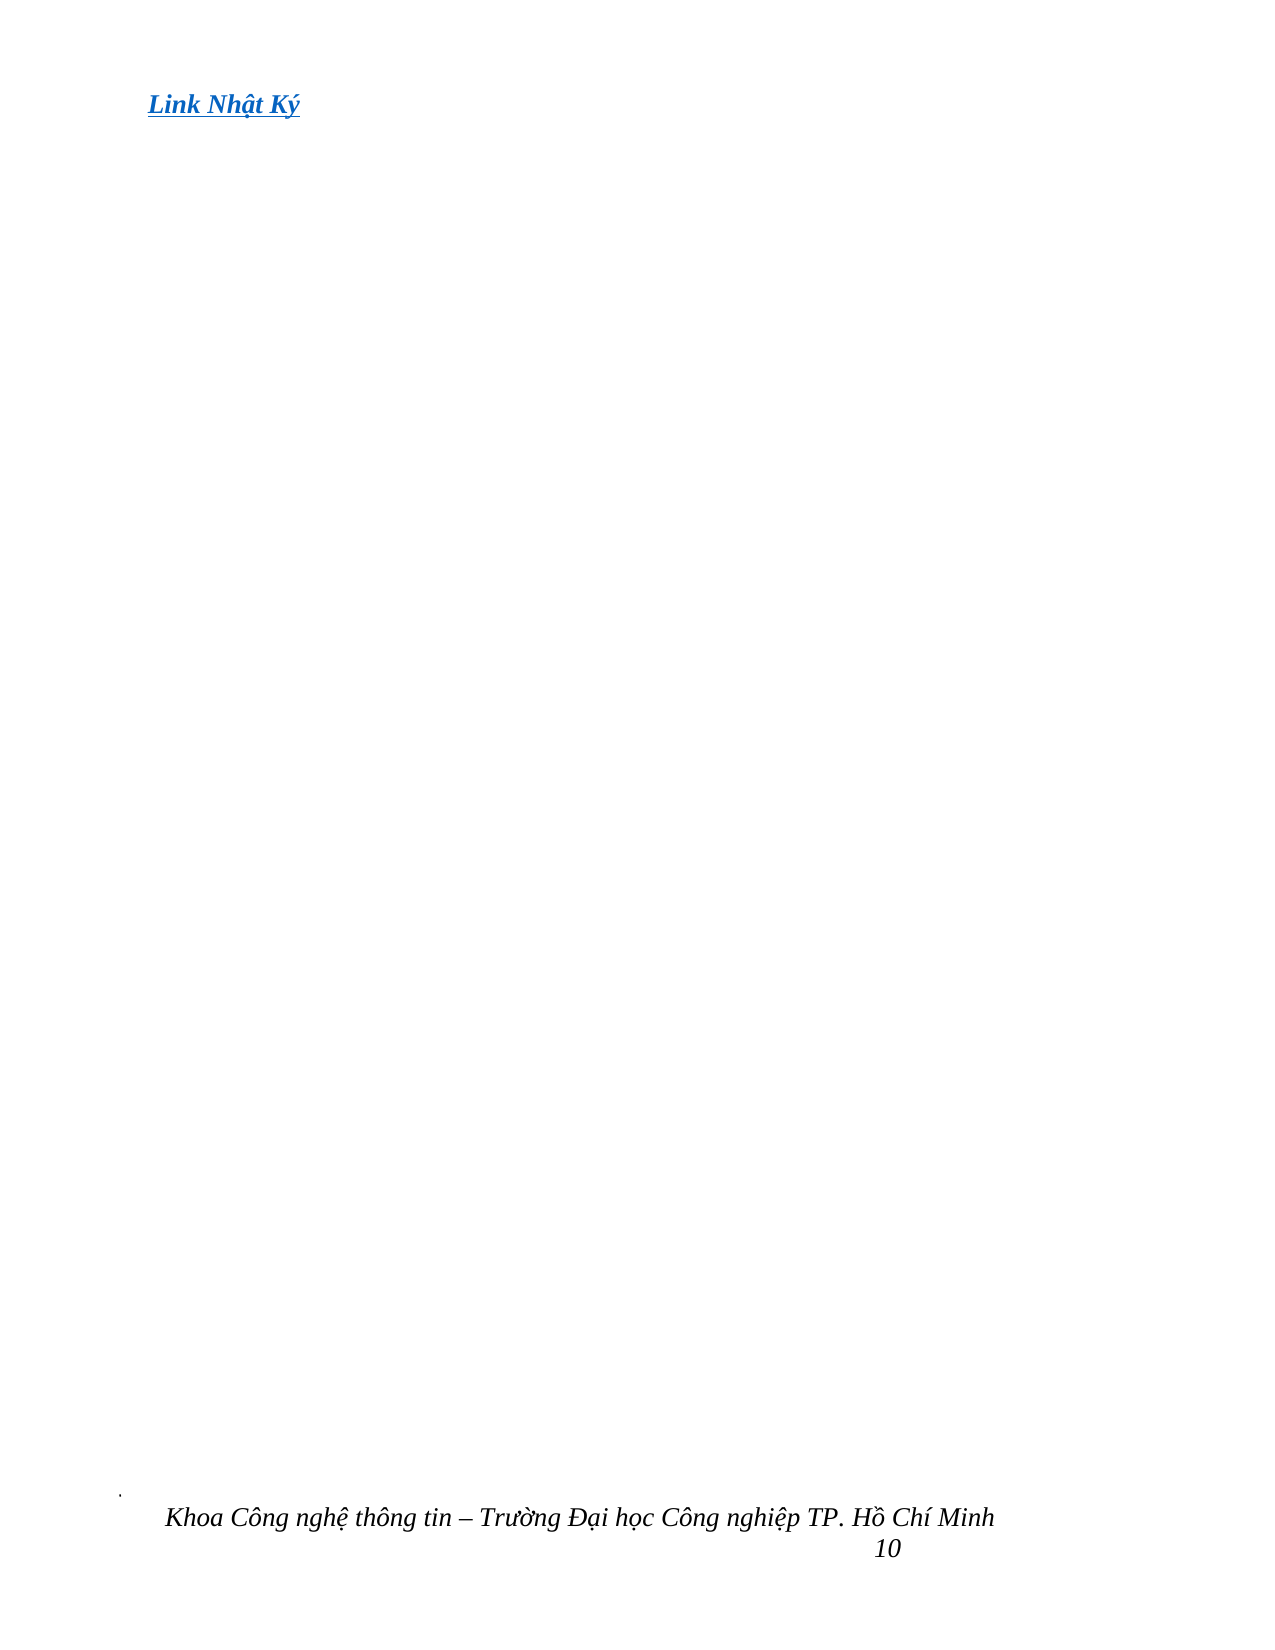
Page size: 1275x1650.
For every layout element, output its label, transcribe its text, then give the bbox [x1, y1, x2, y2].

text Link Nhật Ký [148, 89, 1186, 120]
